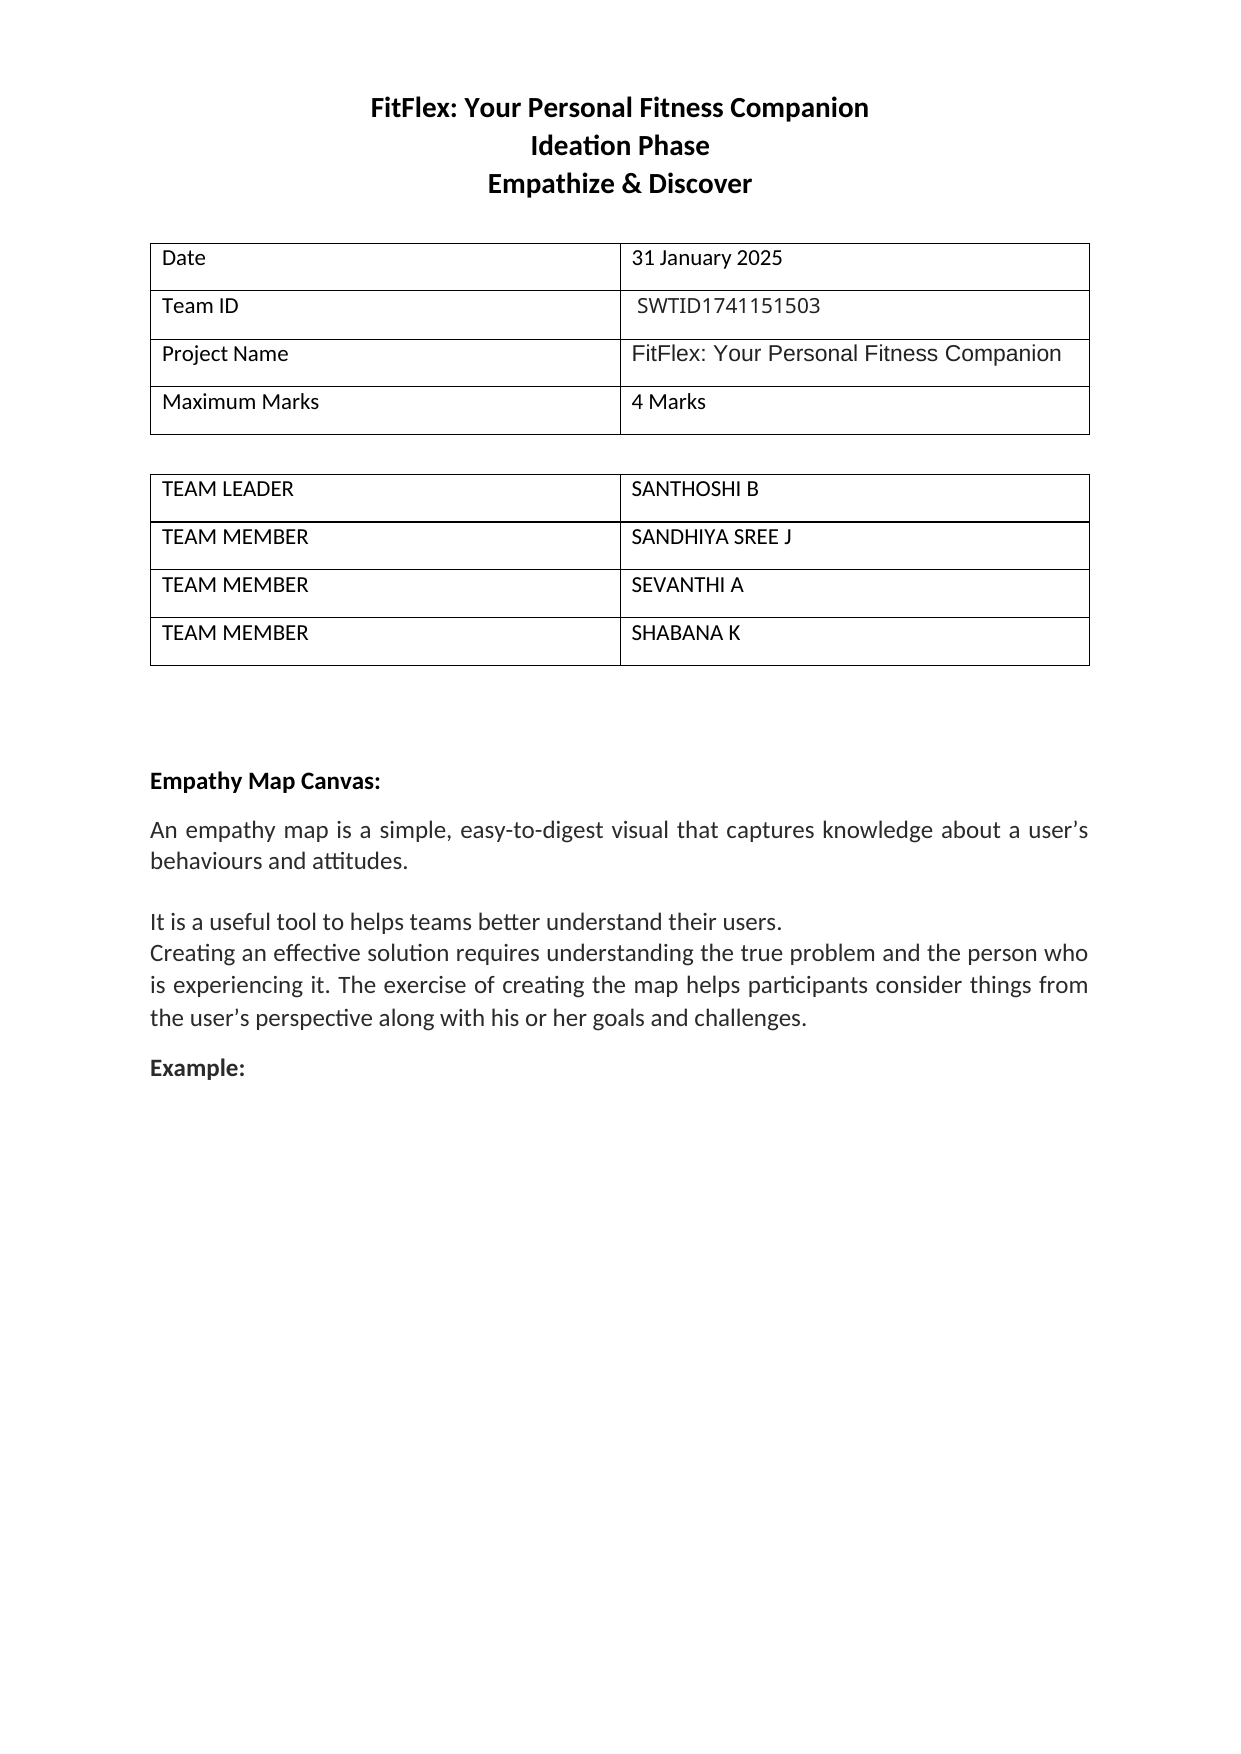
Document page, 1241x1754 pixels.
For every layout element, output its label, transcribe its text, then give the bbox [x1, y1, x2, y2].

table_cell SEVANTHI A [621, 570, 1089, 617]
table_cell SWTID1741151503 [621, 291, 1089, 338]
table_header Date [151, 244, 620, 290]
text An empathy map is a simple, easy-to-digest visual that captures knowledge about a user’s behaviours and attitudes. [150, 814, 1090, 876]
table_cell TEAM MEMBER [151, 618, 620, 665]
table_header TEAM LEADER [151, 475, 620, 521]
text Ideation Phase [150, 127, 1090, 163]
text Creating an effective solution requires understanding the true problem and the person who is experiencing it. The exercise of creating the map helps participants consider things from the user’s perspective along with his or her goals and challenges. [150, 937, 1090, 1033]
text Empathy Map Canvas: [150, 765, 1090, 796]
table_cell FitFlex: Your Personal Fitness Companion [621, 340, 1089, 386]
text FitFlex: Your Personal Fitness Companion [150, 89, 1090, 124]
text Example: [150, 1052, 1090, 1083]
table_cell SANDHIYA SREE J [621, 523, 1089, 569]
table_cell 4 Marks [621, 387, 1089, 434]
table_header SANTHOSHI B [621, 475, 1089, 521]
table_cell TEAM MEMBER [151, 570, 620, 617]
table_cell Team ID [151, 291, 620, 338]
table_header 31 January 2025 [621, 244, 1089, 290]
table_cell SHABANA K [621, 618, 1089, 665]
text Empathize & Discover [150, 166, 1090, 201]
table_cell Project Name [151, 340, 620, 386]
text It is a useful tool to helps teams better understand their users. [150, 906, 1090, 937]
table_cell TEAM MEMBER [151, 523, 620, 569]
table_cell Maximum Marks [151, 387, 620, 434]
